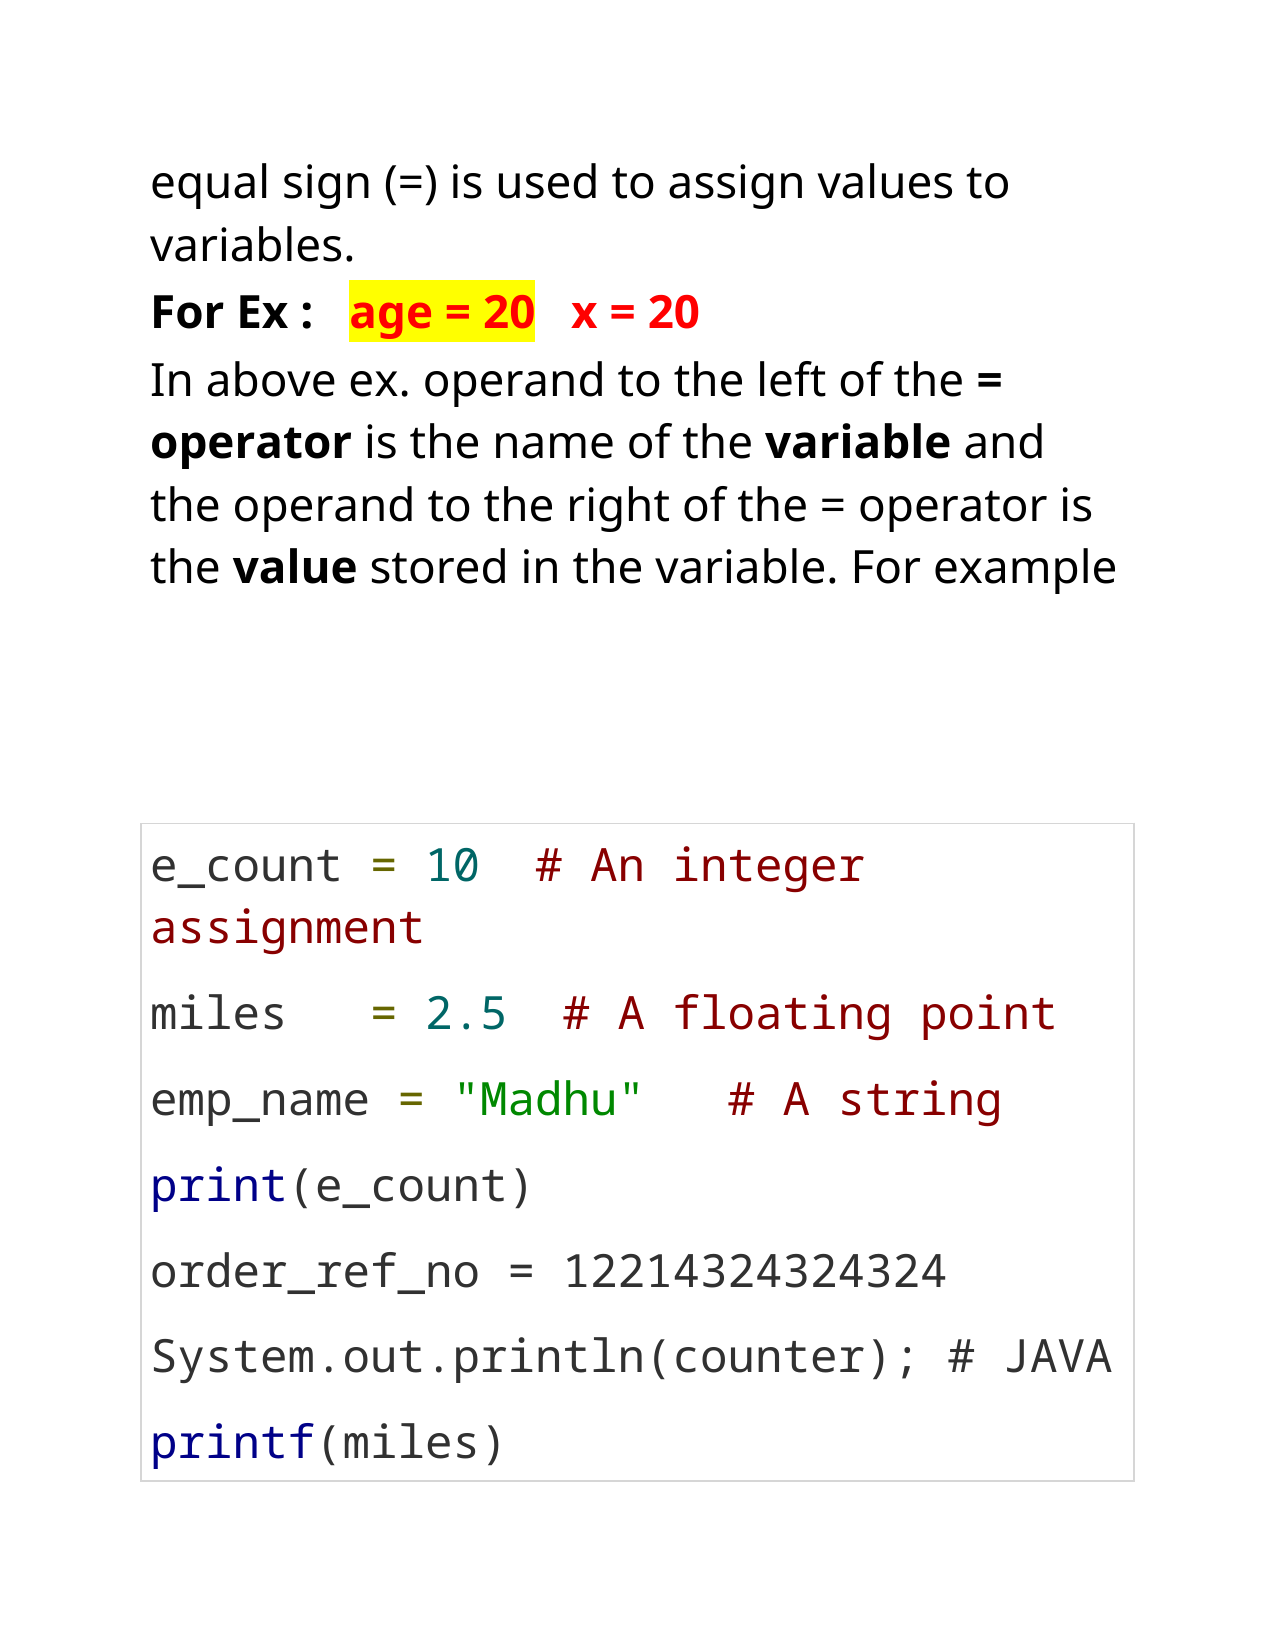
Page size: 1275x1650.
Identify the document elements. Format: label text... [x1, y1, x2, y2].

text emp_name = "Madhu" # A string [142, 1056, 1133, 1129]
text miles = 2.5 # A floating point [142, 971, 1133, 1043]
subtitle For Ex : age = 20 x = 20 [535, 280, 1120, 342]
text print(e_count) [142, 1142, 1133, 1214]
text System.out.println(counter); # JAVA [142, 1314, 1133, 1386]
subtitle For Ex : age = 20 x = 20 [150, 280, 349, 342]
text e_count = 10 # An integer assignment [142, 824, 1133, 957]
text printf(miles) [142, 1400, 1133, 1480]
subtitle In above ex. operand to the left of the = operator is the name of the variable and the operand to the right of the = operator is the value stored in the variable. For example [150, 347, 1120, 597]
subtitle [150, 150, 1120, 275]
text order_ref_no = 12214324324324 [142, 1228, 1133, 1300]
